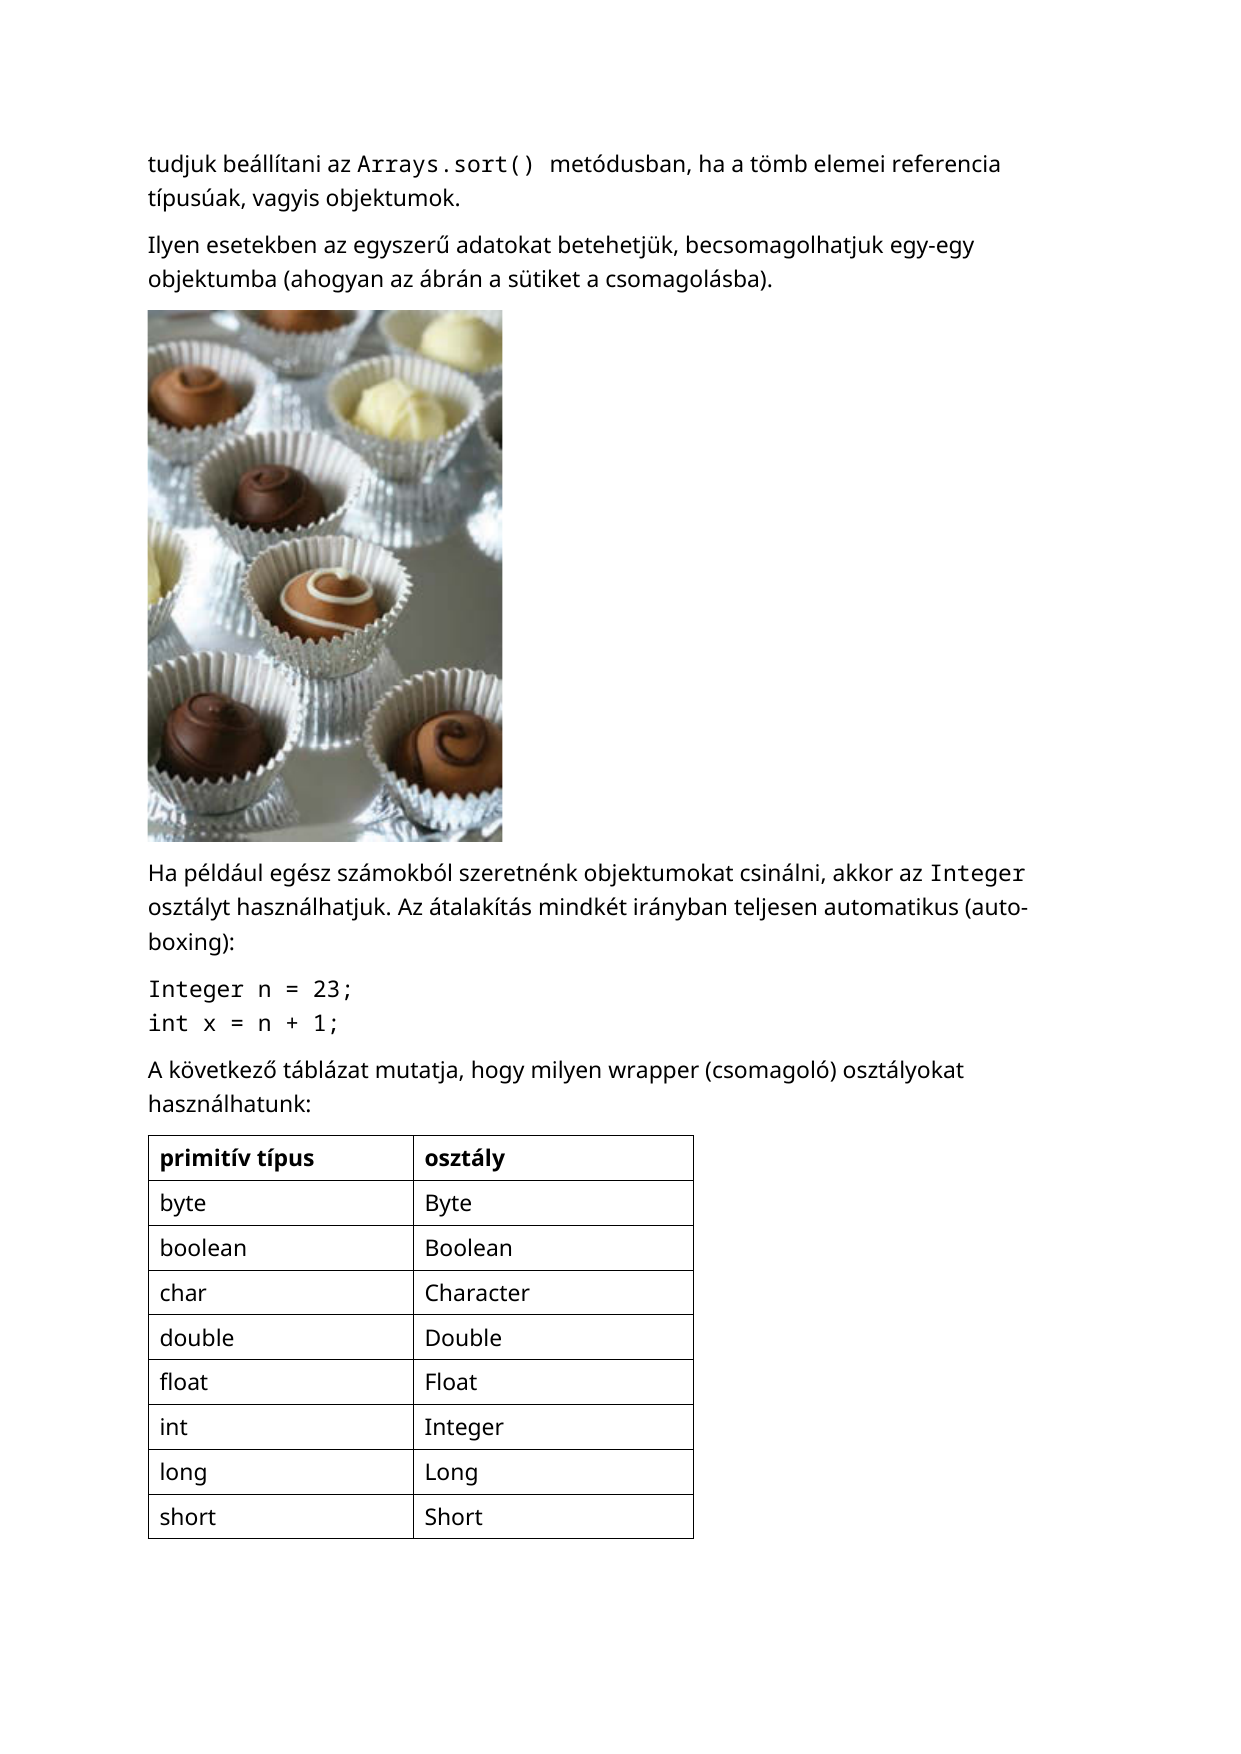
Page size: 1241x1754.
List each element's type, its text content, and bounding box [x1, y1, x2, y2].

table_cell Character [414, 1271, 693, 1314]
table_cell float [149, 1360, 413, 1404]
picture [147, 310, 503, 842]
table_cell Double [414, 1315, 693, 1359]
table_cell Byte [414, 1181, 693, 1225]
text A következő táblázat mutatja, hogy milyen wrapper (csomagoló) osztályokat használhatunk: [148, 1054, 1093, 1119]
table_cell short [149, 1495, 413, 1538]
table_cell byte [149, 1181, 413, 1225]
text Ha például egész számokból szeretnénk objektumokat csinálni, akkor az Integer osztályt használhatjuk. Az átalakítás mindkét irányban teljesen automatikus (auto-boxing): [148, 857, 1093, 957]
table_cell Integer [414, 1405, 693, 1449]
table_cell Long [414, 1450, 693, 1493]
table_cell Boolean [414, 1226, 693, 1269]
text Integer n = 23; int x = n + 1; [148, 973, 1093, 1038]
table_cell boolean [149, 1226, 413, 1269]
table_header primitív típus [149, 1136, 413, 1180]
table_header osztály [414, 1136, 693, 1180]
table_cell char [149, 1271, 413, 1314]
table_cell long [149, 1450, 413, 1493]
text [148, 148, 1093, 213]
table_cell double [149, 1315, 413, 1359]
table_cell int [149, 1405, 413, 1449]
table_cell Float [414, 1360, 693, 1404]
table_cell Short [414, 1495, 693, 1538]
text Ilyen esetekben az egyszerű adatokat betehetjük, becsomagolhatjuk egy-egy objektumba (ahogyan az ábrán a sütiket a csomagolásba). [148, 229, 1093, 294]
